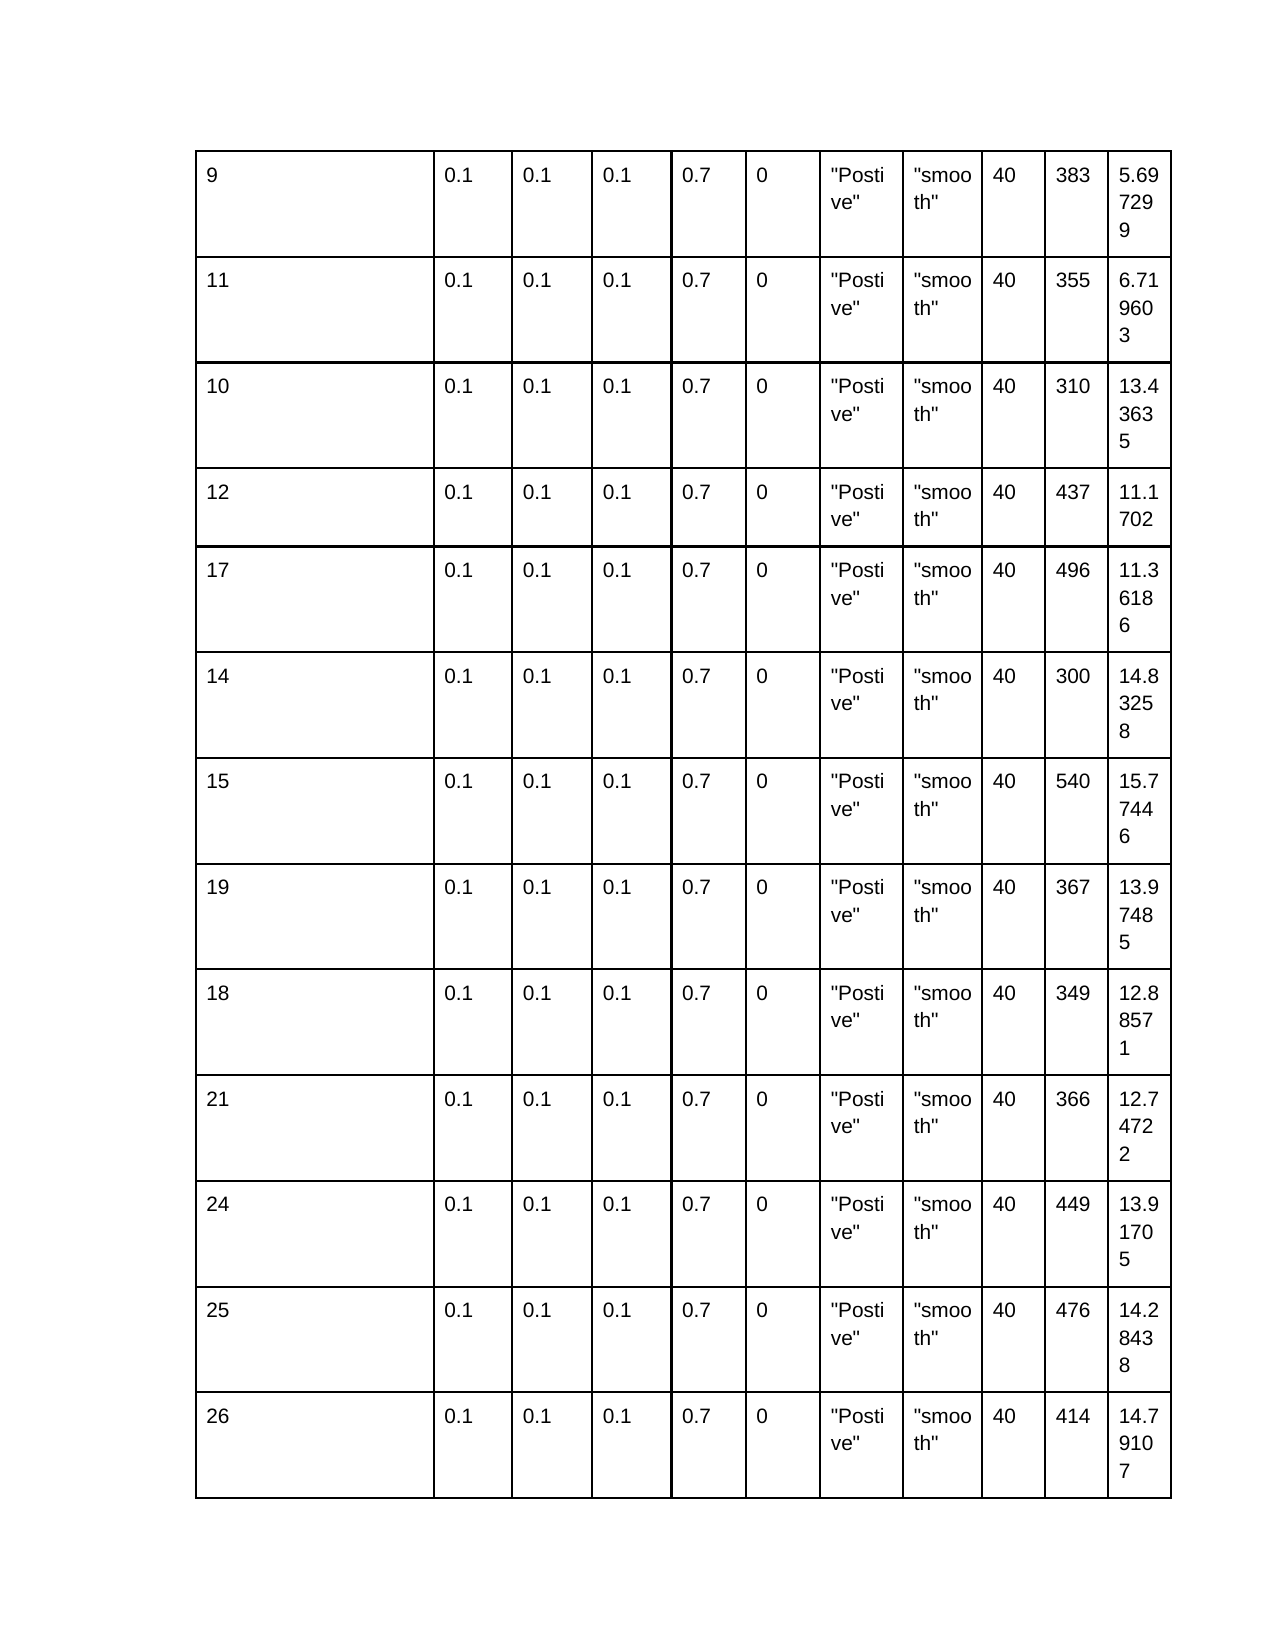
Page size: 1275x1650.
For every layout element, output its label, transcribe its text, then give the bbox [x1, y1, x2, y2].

table_cell 0.1 [593, 258, 670, 361]
table_cell 0.1 [513, 1288, 591, 1391]
table_cell 0.1 [435, 1393, 511, 1497]
table_cell 414 [1046, 1393, 1107, 1497]
table_cell 40 [983, 548, 1044, 651]
table_cell "smooth" [904, 1076, 981, 1180]
table_cell 0.7 [673, 865, 745, 968]
table_cell 0.1 [593, 152, 670, 256]
table_cell 19 [197, 865, 433, 968]
table_cell "smooth" [904, 469, 981, 545]
table_cell 0.1 [513, 152, 591, 256]
table_cell 40 [983, 759, 1044, 863]
table_cell 0.1 [435, 1182, 511, 1286]
table_cell 40 [983, 152, 1044, 256]
table_cell 0.1 [593, 364, 670, 467]
table_cell "Postive" [821, 1393, 902, 1497]
table_cell 496 [1046, 548, 1107, 651]
table_cell 0.1 [513, 469, 591, 545]
table_cell "Postive" [821, 364, 902, 467]
table_cell 0 [747, 548, 819, 651]
table_cell 0 [747, 258, 819, 361]
table_cell 0 [747, 1393, 819, 1497]
table_cell 0 [747, 759, 819, 863]
table_cell 0.1 [435, 865, 511, 968]
table_cell 14.79107 [1109, 1393, 1170, 1497]
table_cell 40 [983, 364, 1044, 467]
table_cell 40 [983, 1288, 1044, 1391]
table_cell 0.1 [435, 152, 511, 256]
table_cell 0.7 [673, 970, 745, 1074]
table_cell 0 [747, 364, 819, 467]
table_cell 14.28438 [1109, 1288, 1170, 1391]
table_cell 14 [197, 653, 433, 757]
table_cell 0 [747, 469, 819, 545]
table_cell 40 [983, 865, 1044, 968]
table_cell "Postive" [821, 970, 902, 1074]
table_cell "Postive" [821, 1288, 902, 1391]
table_cell 0 [747, 653, 819, 757]
table_cell 0.7 [673, 548, 745, 651]
table_cell 0 [747, 1182, 819, 1286]
table_cell 0 [747, 1288, 819, 1391]
table_cell 0.7 [673, 364, 745, 467]
table_cell "smooth" [904, 364, 981, 467]
table_cell "Postive" [821, 865, 902, 968]
table_cell 0.1 [593, 548, 670, 651]
table_cell "smooth" [904, 1288, 981, 1391]
table_cell 0.1 [513, 970, 591, 1074]
table_cell "Postive" [821, 1076, 902, 1180]
table_cell 18 [197, 970, 433, 1074]
table_cell "Postive" [821, 469, 902, 545]
table_cell 13.43635 [1109, 364, 1170, 467]
table_cell 12.74722 [1109, 1076, 1170, 1180]
table_cell "Postive" [821, 258, 902, 361]
table_cell 0.1 [593, 1182, 670, 1286]
table_cell 0.1 [513, 1076, 591, 1180]
table_cell "smooth" [904, 653, 981, 757]
table_cell 355 [1046, 258, 1107, 361]
table_cell 0.1 [513, 258, 591, 361]
table_cell "Postive" [821, 548, 902, 651]
table_cell 6.719603 [1109, 258, 1170, 361]
table_cell 12.88571 [1109, 970, 1170, 1074]
table_cell 25 [197, 1288, 433, 1391]
table_cell 367 [1046, 865, 1107, 968]
table_cell 5.697299 [1109, 152, 1170, 256]
table_cell 0.1 [435, 759, 511, 863]
table_cell 17 [197, 548, 433, 651]
table_cell "Postive" [821, 759, 902, 863]
table_cell "smooth" [904, 548, 981, 651]
table_cell 300 [1046, 653, 1107, 757]
table_cell "smooth" [904, 1393, 981, 1497]
table_cell 0.1 [593, 865, 670, 968]
table_cell 349 [1046, 970, 1107, 1074]
table_cell 0.1 [435, 653, 511, 757]
table_cell "Postive" [821, 653, 902, 757]
table_cell "smooth" [904, 759, 981, 863]
table_cell 540 [1046, 759, 1107, 863]
table_cell 0 [747, 1076, 819, 1180]
table_cell 40 [983, 1076, 1044, 1180]
table_cell 0.1 [593, 653, 670, 757]
table_cell 0.1 [593, 1393, 670, 1497]
table_cell 437 [1046, 469, 1107, 545]
table_cell "Postive" [821, 152, 902, 256]
table_cell 12 [197, 469, 433, 545]
table_cell 0.7 [673, 1076, 745, 1180]
table_cell "smooth" [904, 865, 981, 968]
table_cell 383 [1046, 152, 1107, 256]
table_cell 0.7 [673, 1288, 745, 1391]
table_cell 0.7 [673, 258, 745, 361]
table_cell 14.83258 [1109, 653, 1170, 757]
table_cell 40 [983, 258, 1044, 361]
table_cell 24 [197, 1182, 433, 1286]
table_cell "smooth" [904, 152, 981, 256]
table_cell 0.7 [673, 759, 745, 863]
table_cell 449 [1046, 1182, 1107, 1286]
table_cell 476 [1046, 1288, 1107, 1391]
table_cell 0.7 [673, 1182, 745, 1286]
table_cell 0.1 [435, 364, 511, 467]
table_cell 15 [197, 759, 433, 863]
table_cell 0 [747, 865, 819, 968]
table_cell 13.91705 [1109, 1182, 1170, 1286]
table_cell "smooth" [904, 1182, 981, 1286]
table_cell 0.1 [513, 653, 591, 757]
table_cell 0 [747, 152, 819, 256]
table_cell 40 [983, 1182, 1044, 1286]
table_cell 26 [197, 1393, 433, 1497]
table_cell 0.1 [435, 548, 511, 651]
table_cell 0.1 [513, 1393, 591, 1497]
table_cell 0.1 [435, 970, 511, 1074]
table_cell 0.1 [435, 1288, 511, 1391]
table_cell 310 [1046, 364, 1107, 467]
table_cell 0.1 [593, 469, 670, 545]
table_cell 0.1 [513, 364, 591, 467]
table_cell 9 [197, 152, 433, 256]
table_cell 0.1 [593, 759, 670, 863]
table_cell "smooth" [904, 258, 981, 361]
table_cell 15.77446 [1109, 759, 1170, 863]
table_cell 11 [197, 258, 433, 361]
table_cell 0.7 [673, 653, 745, 757]
table_cell 0.1 [513, 865, 591, 968]
table_cell "smooth" [904, 970, 981, 1074]
table_cell 0.1 [513, 1182, 591, 1286]
table_cell 0.1 [513, 548, 591, 651]
table_cell 21 [197, 1076, 433, 1180]
table_cell 40 [983, 653, 1044, 757]
table_cell 0.1 [435, 1076, 511, 1180]
table_cell 0.1 [435, 258, 511, 361]
table_cell 13.97485 [1109, 865, 1170, 968]
table_cell 0.1 [593, 1288, 670, 1391]
table_cell 40 [983, 469, 1044, 545]
table_cell 11.1702 [1109, 469, 1170, 545]
table_cell "Postive" [821, 1182, 902, 1286]
table_cell 40 [983, 1393, 1044, 1497]
table_cell 10 [197, 364, 433, 467]
table_cell 0.7 [673, 1393, 745, 1497]
table_cell 0.1 [435, 469, 511, 545]
table_cell 0.1 [593, 1076, 670, 1180]
table_cell 0.1 [593, 970, 670, 1074]
table_cell 0 [747, 970, 819, 1074]
table_cell 40 [983, 970, 1044, 1074]
table_cell 0.7 [673, 152, 745, 256]
table_cell 0.1 [513, 759, 591, 863]
table_cell 11.36186 [1109, 548, 1170, 651]
table_cell 366 [1046, 1076, 1107, 1180]
table_cell 0.7 [673, 469, 745, 545]
